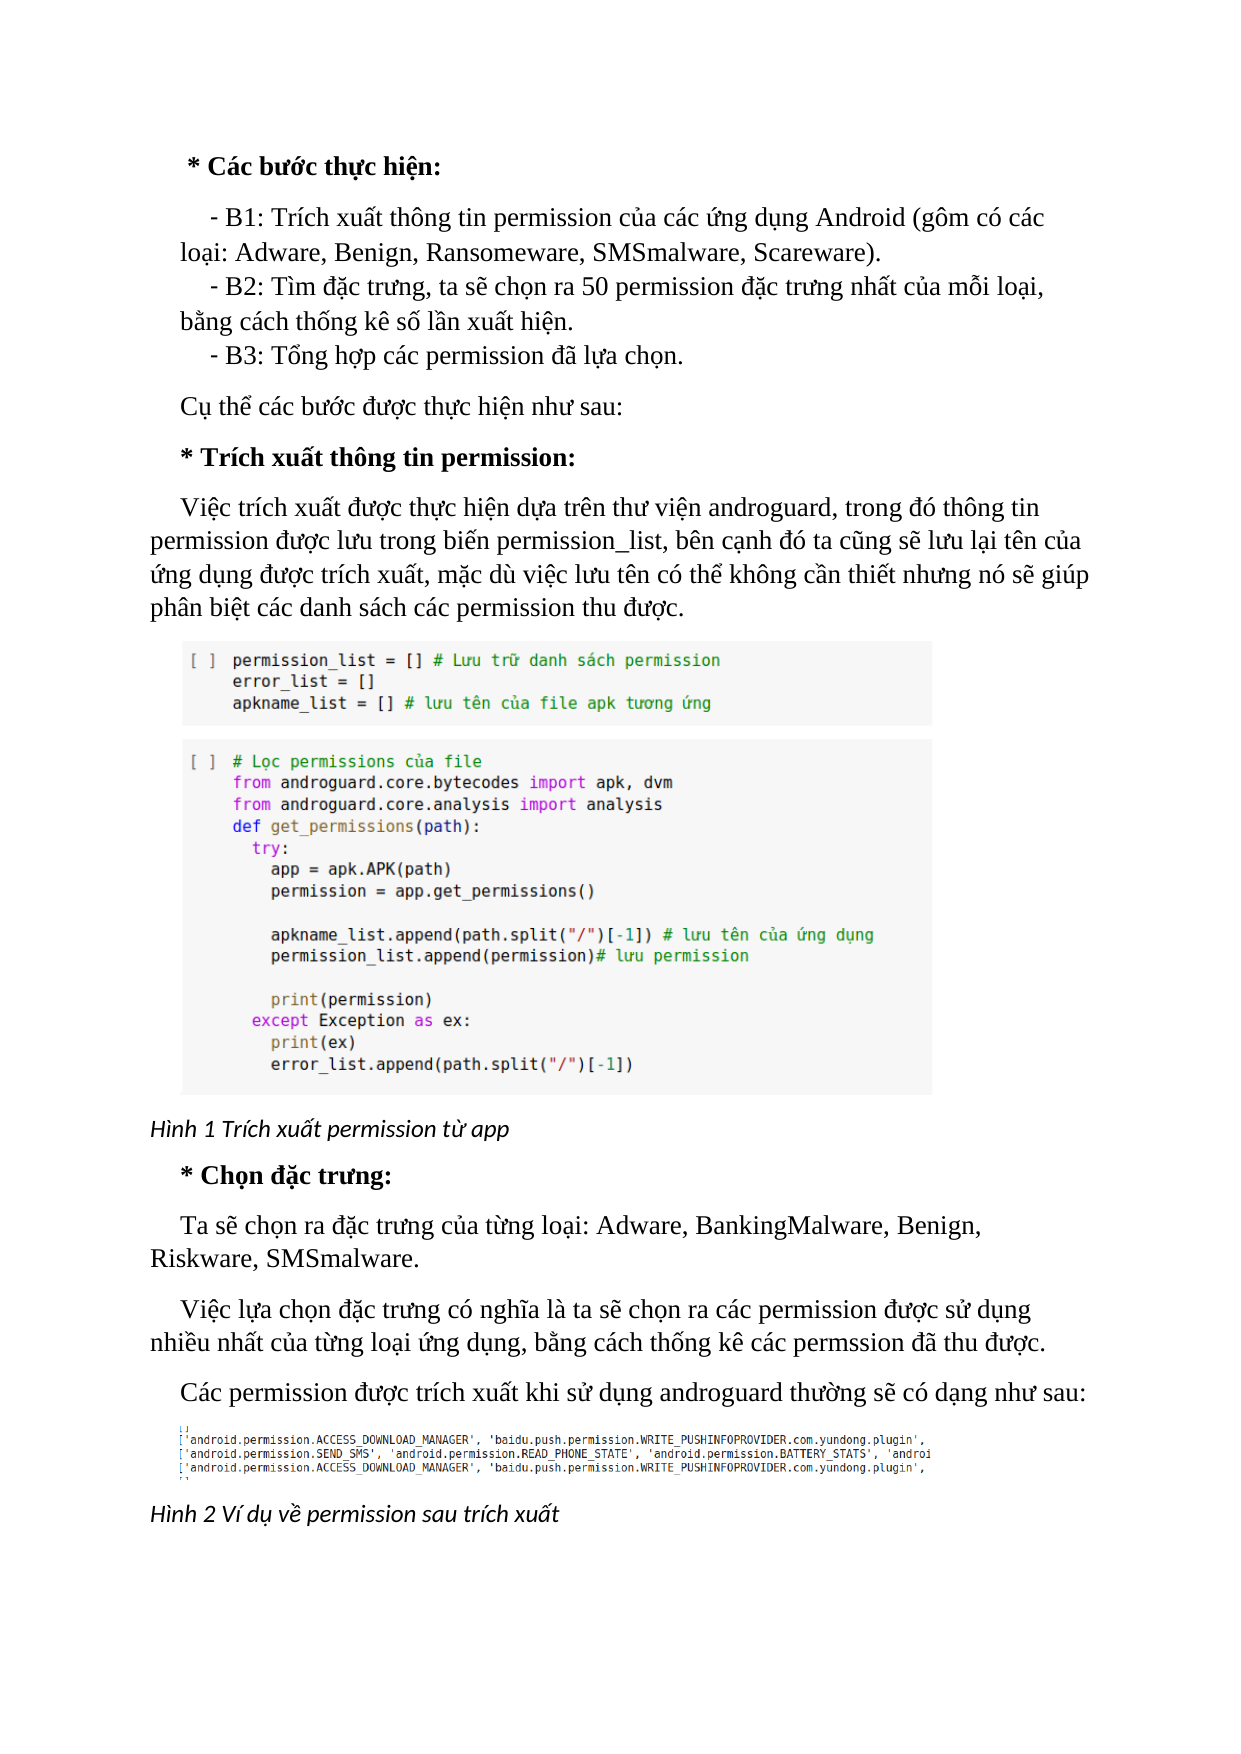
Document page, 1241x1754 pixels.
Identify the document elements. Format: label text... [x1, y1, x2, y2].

picture [180, 1426, 930, 1480]
list B3: Tổng hợp các permission đã lựa chọn. [180, 338, 1090, 371]
picture [180, 641, 933, 1095]
text * Chọn đặc trưng: [150, 1159, 1090, 1190]
text * Các bước thực hiện: [150, 150, 1090, 181]
text Việc trích xuất được thực hiện dựa trên thư viện androguard, trong đó thông tin permission được lưu trong biến permission_list, bên cạnh đó ta cũng sẽ lưu lại tên của ứng dụng được trích xuất, mặc dù việc lưu tên có thể không cần thiết nhưng nó sẽ giúp phân biệt các danh sách các permission thu được. [150, 491, 1090, 623]
text Các permission được trích xuất khi sử dụng androguard thường sẽ có dạng như sau: [150, 1377, 1090, 1408]
text Việc lựa chọn đặc trưng có nghĩa là ta sẽ chọn ra các permission được sử dụng nhiều nhất của từng loại ứng dụng, bằng cách thống kê các permssion đã thu được. [150, 1293, 1090, 1357]
list B1: Trích xuất thông tin permission của các ứng dụng Android (gôm có các loại: Adware, Benign, Ransomeware, SMSmalware, Scareware). [180, 200, 1090, 267]
list B2: Tìm đặc trưng, ta sẽ chọn ra 50 permission đặc trưng nhất của mỗi loại, bằng cách thống kê số lần xuất hiện. [180, 269, 1090, 336]
text * Trích xuất thông tin permission: [150, 441, 1090, 472]
text Ta sẽ chọn ra đặc trưng của từng loại: Adware, BankingMalware, Benign, Riskware, SMSmalware. [150, 1209, 1090, 1274]
text Cụ thể các bước được thực hiện như sau: [150, 390, 1090, 422]
